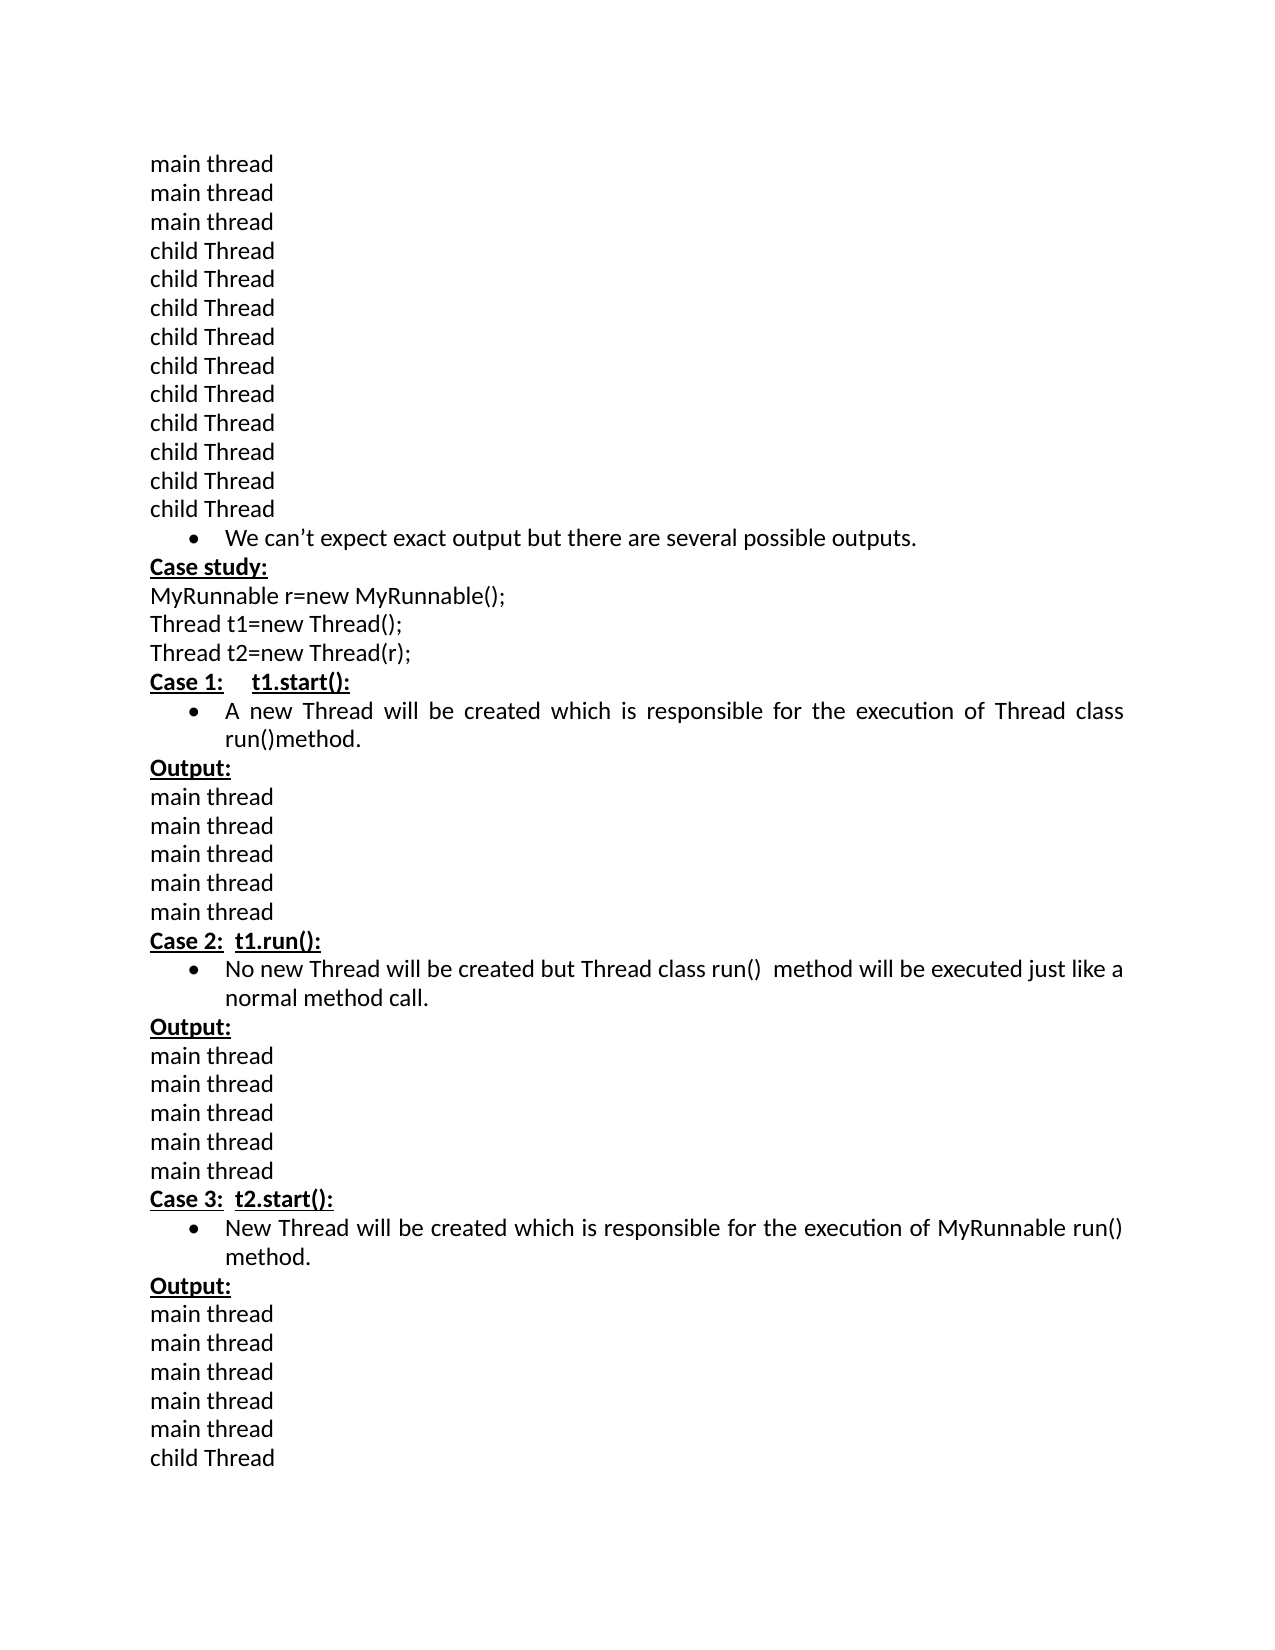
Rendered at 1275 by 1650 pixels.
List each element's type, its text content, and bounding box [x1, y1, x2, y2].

text child Thread [150, 437, 1125, 466]
text Thread t1=new Thread(); [150, 610, 1125, 639]
text main thread [150, 1357, 1125, 1386]
text main thread [150, 869, 1125, 897]
text Output: [150, 754, 1125, 782]
list We can’t expect exact output but there are several possible outputs. [187, 524, 1125, 552]
text main thread [150, 897, 1125, 926]
text main thread [150, 811, 1125, 840]
text child Thread [150, 294, 1125, 322]
text child Thread [150, 236, 1125, 265]
text main thread [150, 1300, 1125, 1329]
text main thread [150, 179, 1125, 207]
text main thread [150, 207, 1125, 236]
text child Thread [150, 1444, 1125, 1472]
text main thread [150, 1041, 1125, 1070]
text Thread t2=new Thread(r); [150, 639, 1125, 667]
text Case study: [150, 552, 1125, 581]
text main thread [150, 150, 1125, 179]
list A new Thread will be created which is responsible for the execution of Thread class run()method. [187, 696, 1125, 754]
text main thread [150, 1127, 1125, 1156]
text Case 2: t1.run(): [150, 926, 1125, 955]
text child Thread [150, 322, 1125, 351]
text main thread [150, 1156, 1125, 1185]
text Output: [150, 1012, 1125, 1041]
text main thread [150, 1415, 1125, 1444]
text main thread [150, 1070, 1125, 1099]
text main thread [150, 840, 1125, 869]
text child Thread [150, 380, 1125, 409]
list New Thread will be created which is responsible for the execution of MyRunnable run() method. [187, 1214, 1125, 1271]
text main thread [150, 1099, 1125, 1127]
text child Thread [150, 265, 1125, 294]
text Case 3: t2.start(): [150, 1185, 1125, 1214]
text Case 1: t1.start(): [150, 667, 1125, 696]
text Output: [150, 1271, 1125, 1300]
text main thread [150, 1386, 1125, 1415]
text child Thread [150, 466, 1125, 495]
text MyRunnable r=new MyRunnable(); [150, 581, 1125, 610]
list No new Thread will be created but Thread class run() method will be executed just like a normal method call. [187, 955, 1125, 1012]
text child Thread [150, 351, 1125, 380]
text child Thread [150, 495, 1125, 524]
text child Thread [150, 409, 1125, 437]
text main thread [150, 1329, 1125, 1357]
text main thread [150, 782, 1125, 811]
